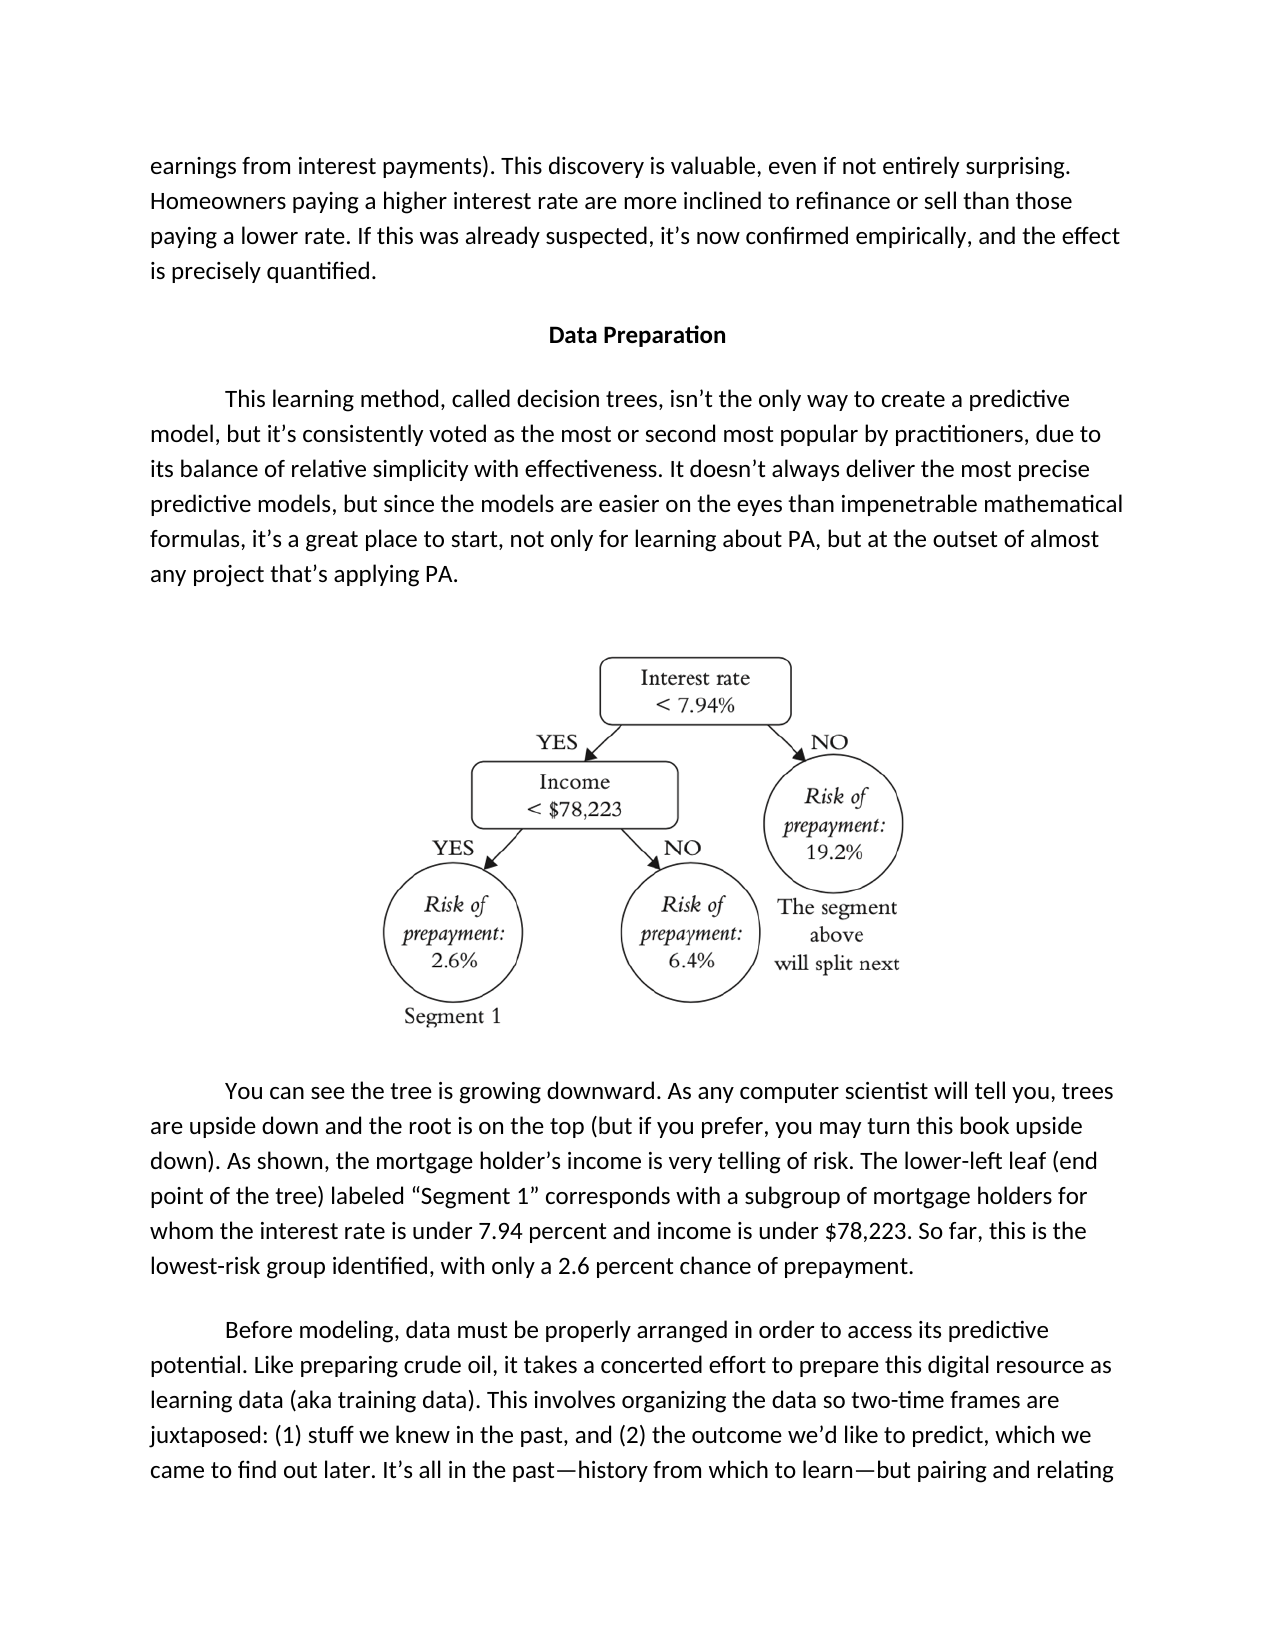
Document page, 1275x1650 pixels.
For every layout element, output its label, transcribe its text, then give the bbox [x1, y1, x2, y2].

picture [344, 622, 931, 1042]
text You can see the tree is growing downward. As any computer scientist will tell you, trees are upside down and the root is on the top (but if you prefer, you may turn this book upside down). As shown, the mortgage holder’s income is very telling of risk. The lower-left leaf (end point of the tree) labeled “Segment 1” corresponds with a subgroup of mortgage holders for whom the interest rate is under 7.94 percent and income is under $78,223. So far, this is the lowest-risk group identified, with only a 2.6 percent chance of prepayment. [150, 1075, 1125, 1280]
text Data Preparation [150, 319, 1125, 350]
text This learning method, called decision trees, isn’t the only way to create a predictive model, but it’s consistently voted as the most or second most popular by practitioners, due to its balance of relative simplicity with effectiveness. It doesn’t always deliver the most precise predictive models, but since the models are easier on the eyes than impenetrable mathematical formulas, it’s a great place to start, not only for learning about PA, but at the outset of almost any project that’s applying PA. [150, 383, 1125, 589]
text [150, 150, 1125, 286]
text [150, 1314, 1125, 1484]
